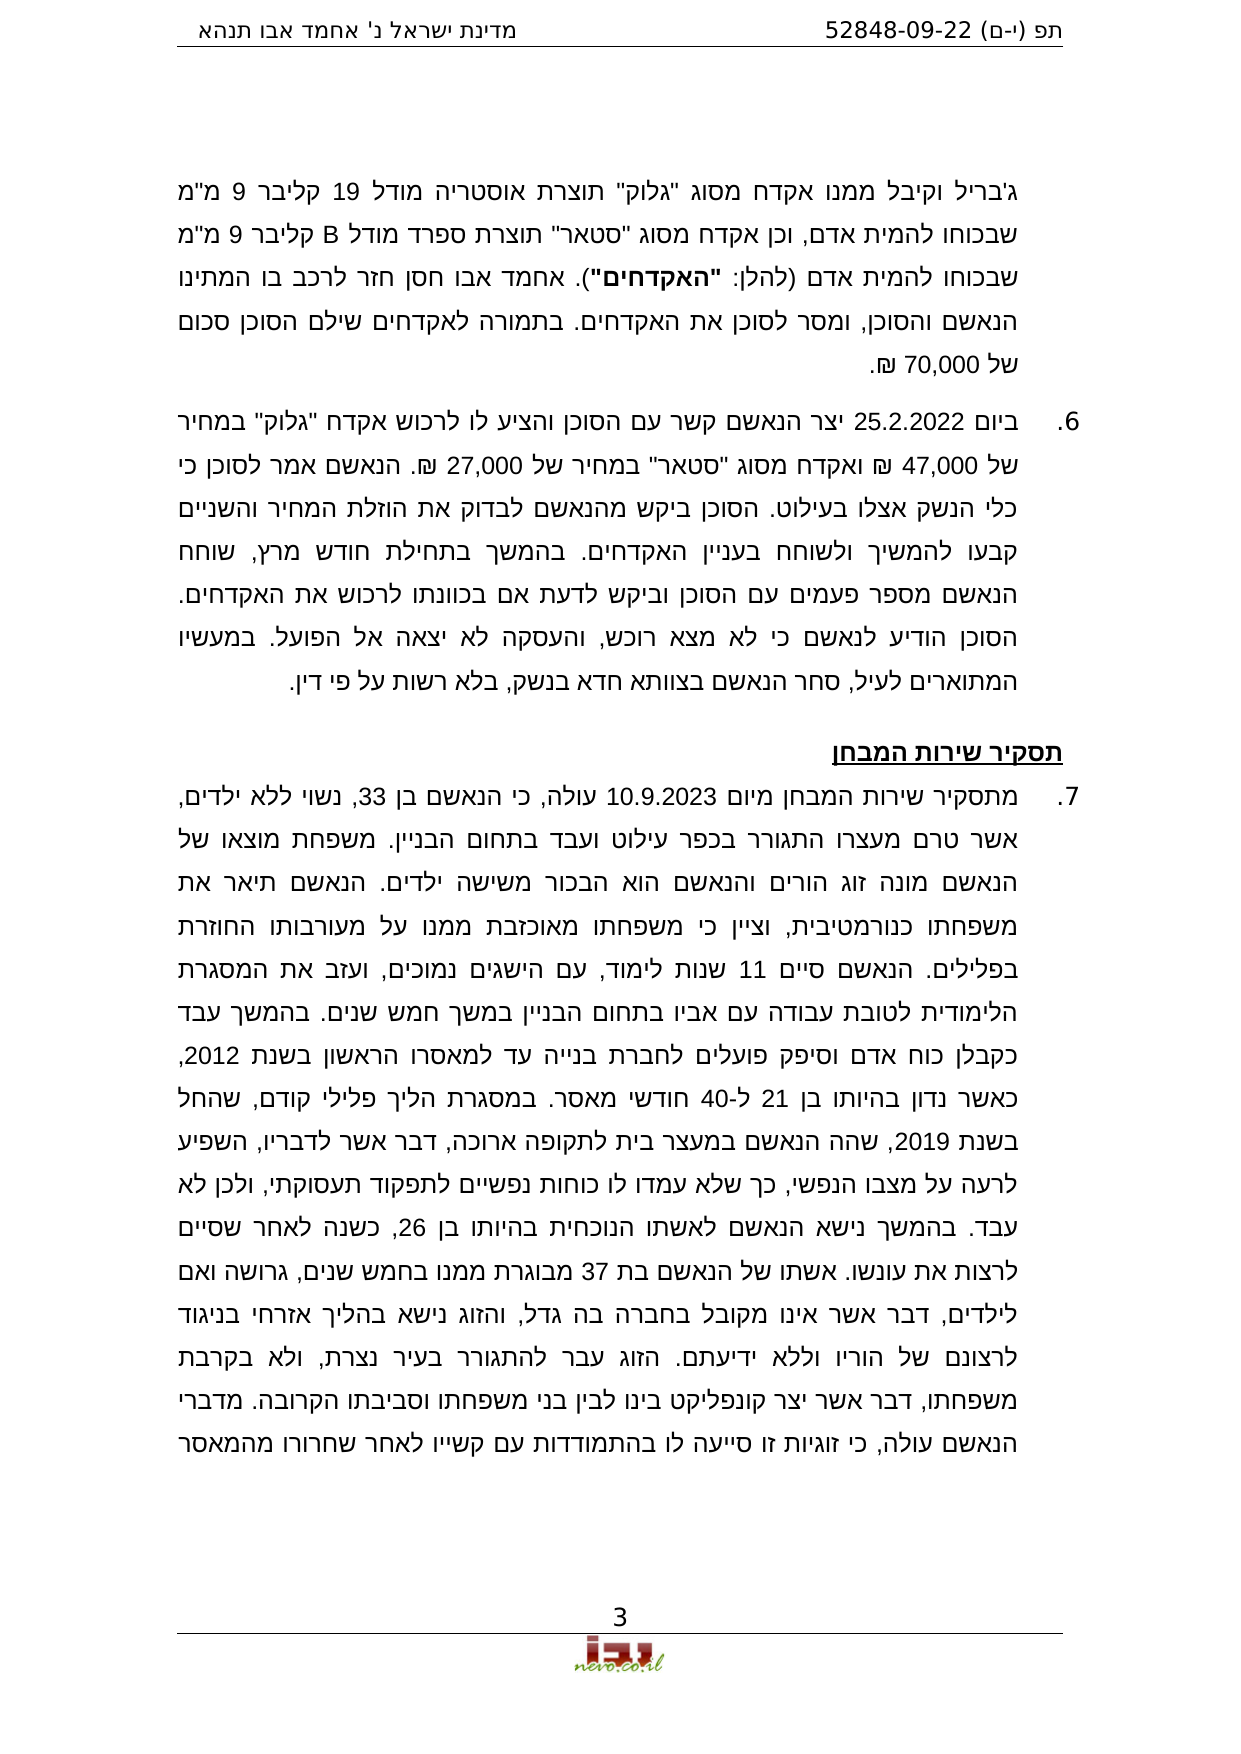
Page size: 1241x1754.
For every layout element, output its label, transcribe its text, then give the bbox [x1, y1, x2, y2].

text תסקיר שירות המבחן [177, 738, 1063, 767]
picture [574, 1635, 666, 1673]
list ביום 25.2.2022 יצר הנאשם קשר עם הסוכן והציע לו לרכוש אקדח "גלוק" במחיר של 47,000 ₪ ואקדח מסוג "סטאר" במחיר של 27,000 ₪. הנאשם אמר לסוכן כי כלי הנשק אצלו בעילוט. הסוכן ביקש מהנאשם לבדוק את הוזלת המחיר והשניים קבעו להמשיך ולשוחח בעניין האקדחים. בהמשך בתחילת חודש מרץ, שוחח הנאשם מספר פעמים עם הסוכן וביקש לדעת אם בכוונתו לרכוש את האקדחים. הסוכן הודיע לנאשם כי לא מצא רוכש, והעסקה לא יצאה אל הפועל. במעשיו המתוארים לעיל, סחר הנאשם בצוותא חדא בנשק, בלא רשות על פי דין. [177, 407, 1056, 695]
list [177, 782, 1056, 1458]
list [177, 177, 1056, 378]
